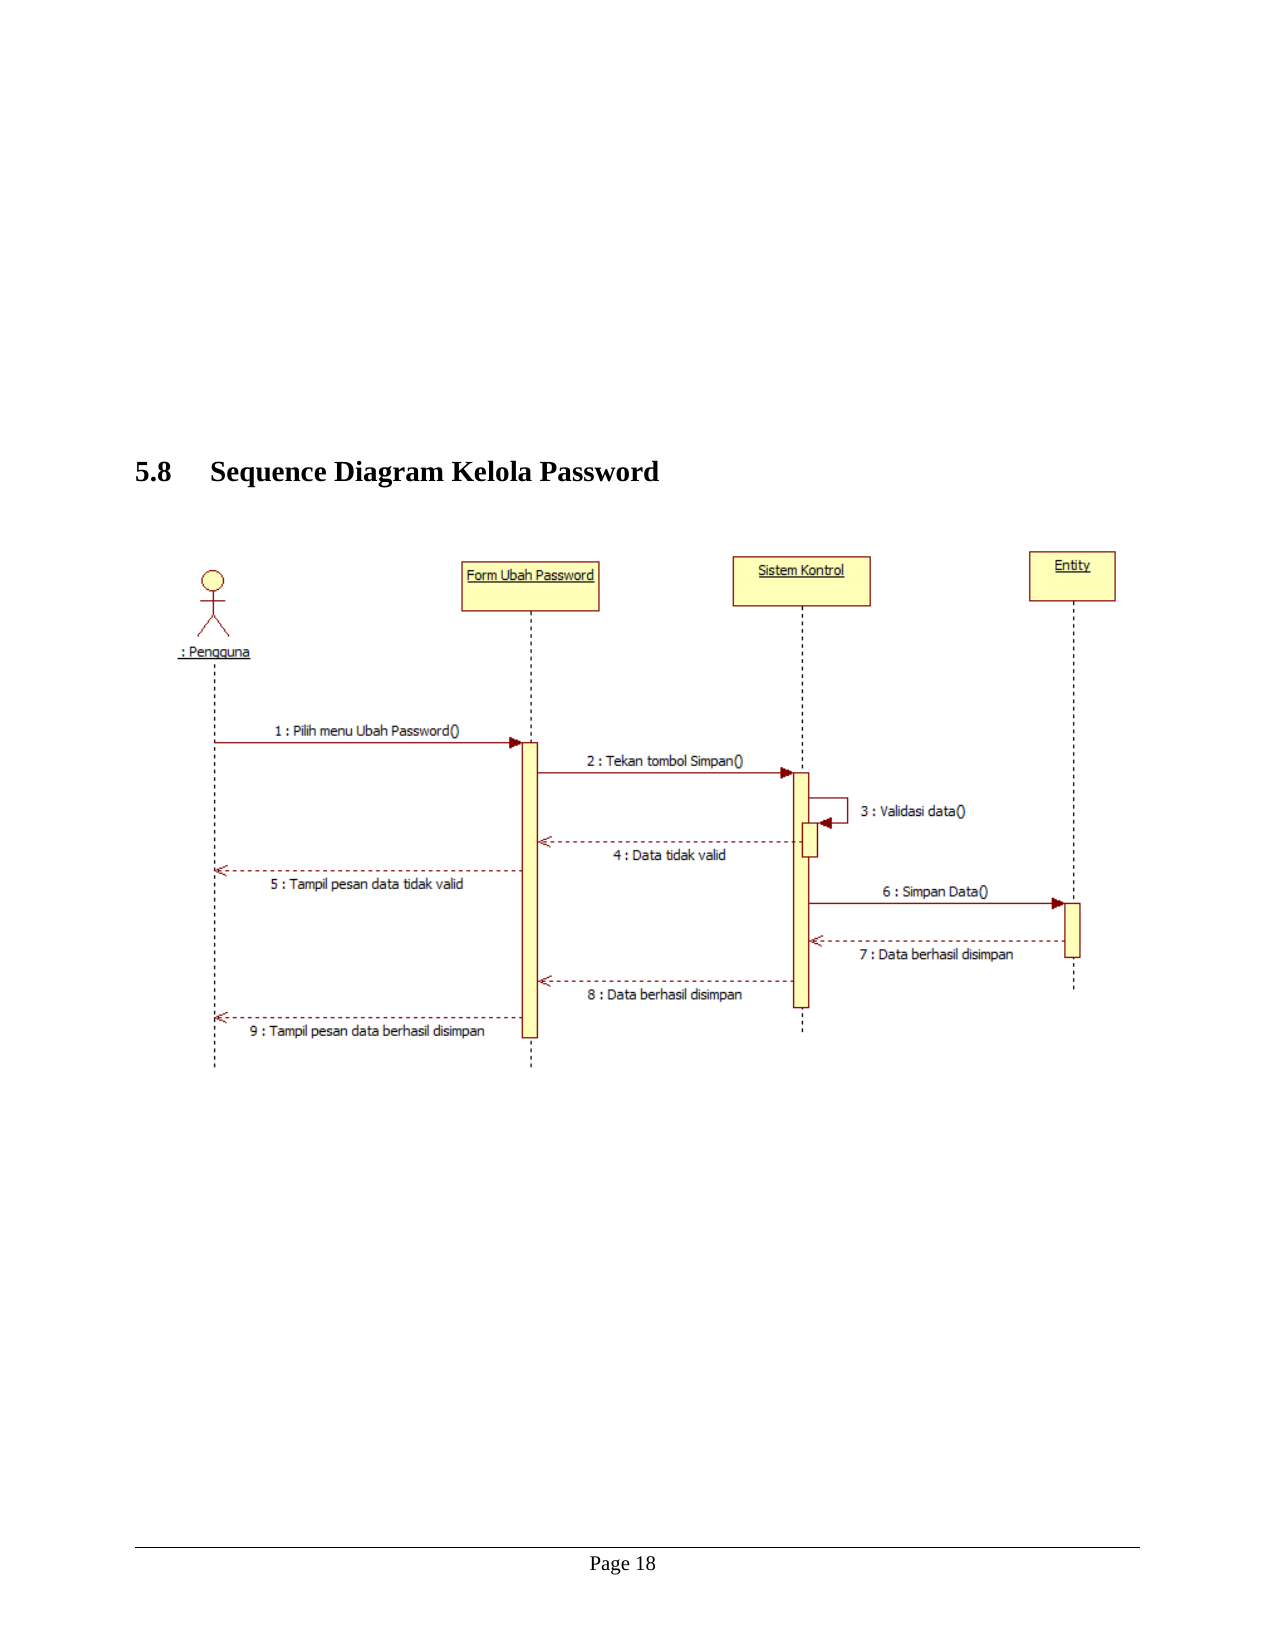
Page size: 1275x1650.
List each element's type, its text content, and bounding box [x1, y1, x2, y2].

picture [135, 545, 1140, 1095]
subtitle Sequence Diagram Kelola Password [135, 454, 1140, 488]
